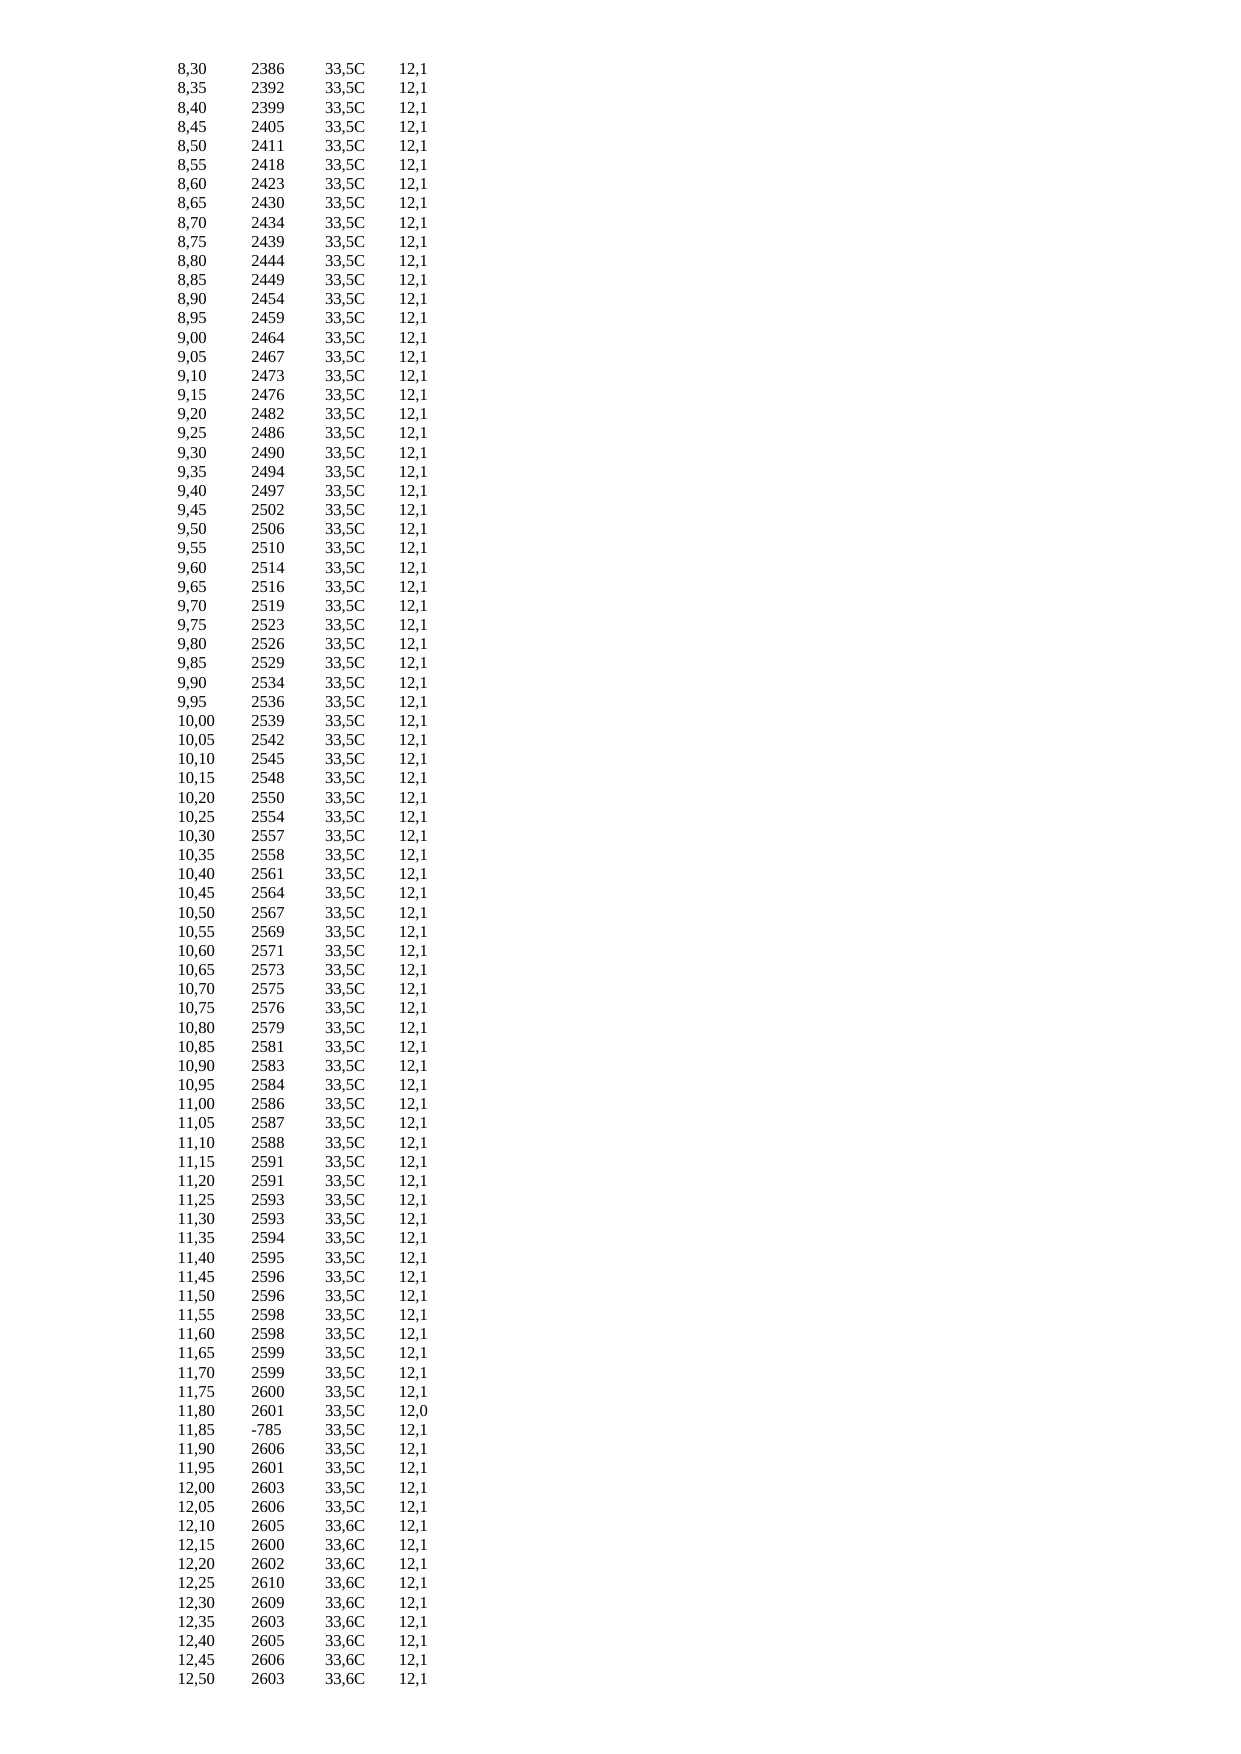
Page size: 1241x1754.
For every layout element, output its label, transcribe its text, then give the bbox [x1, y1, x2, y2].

text 10,50 2567 33,5C 12,1 [177, 902, 1063, 922]
text 10,70 2575 33,5C 12,1 [177, 979, 1063, 998]
text 10,95 2584 33,5C 12,1 [177, 1075, 1063, 1094]
text 11,60 2598 33,5C 12,1 [177, 1324, 1063, 1343]
text 8,85 2449 33,5C 12,1 [177, 270, 1063, 289]
text 12,45 2606 33,6C 12,1 [177, 1650, 1063, 1669]
text 11,75 2600 33,5C 12,1 [177, 1382, 1063, 1401]
text 8,35 2392 33,5C 12,1 [177, 78, 1063, 97]
text 11,25 2593 33,5C 12,1 [177, 1190, 1063, 1209]
text 12,15 2600 33,6C 12,1 [177, 1535, 1063, 1554]
text 11,10 2588 33,5C 12,1 [177, 1132, 1063, 1152]
text 11,00 2586 33,5C 12,1 [177, 1094, 1063, 1113]
text 9,35 2494 33,5C 12,1 [177, 462, 1063, 481]
text 10,05 2542 33,5C 12,1 [177, 730, 1063, 749]
text 8,70 2434 33,5C 12,1 [177, 212, 1063, 232]
text 11,20 2591 33,5C 12,1 [177, 1171, 1063, 1190]
text 12,10 2605 33,6C 12,1 [177, 1516, 1063, 1535]
text 8,30 2386 33,5C 12,1 [177, 59, 1063, 78]
text 9,70 2519 33,5C 12,1 [177, 596, 1063, 615]
text 8,95 2459 33,5C 12,1 [177, 308, 1063, 327]
text 12,35 2603 33,6C 12,1 [177, 1612, 1063, 1631]
text 12,30 2609 33,6C 12,1 [177, 1592, 1063, 1612]
text 8,55 2418 33,5C 12,1 [177, 155, 1063, 174]
text 11,95 2601 33,5C 12,1 [177, 1458, 1063, 1477]
text 10,40 2561 33,5C 12,1 [177, 864, 1063, 883]
text 10,15 2548 33,5C 12,1 [177, 768, 1063, 787]
text 11,80 2601 33,5C 12,0 [177, 1401, 1063, 1420]
text 9,10 2473 33,5C 12,1 [177, 366, 1063, 385]
text 11,45 2596 33,5C 12,1 [177, 1267, 1063, 1286]
text 9,40 2497 33,5C 12,1 [177, 481, 1063, 500]
text 8,60 2423 33,5C 12,1 [177, 174, 1063, 193]
text 9,85 2529 33,5C 12,1 [177, 653, 1063, 672]
text 9,75 2523 33,5C 12,1 [177, 615, 1063, 634]
text 9,15 2476 33,5C 12,1 [177, 385, 1063, 404]
text 11,55 2598 33,5C 12,1 [177, 1305, 1063, 1324]
text 10,30 2557 33,5C 12,1 [177, 826, 1063, 845]
text 12,05 2606 33,5C 12,1 [177, 1497, 1063, 1516]
text 10,35 2558 33,5C 12,1 [177, 845, 1063, 864]
text 9,05 2467 33,5C 12,1 [177, 347, 1063, 366]
text 11,15 2591 33,5C 12,1 [177, 1152, 1063, 1171]
text 10,55 2569 33,5C 12,1 [177, 922, 1063, 941]
text 9,50 2506 33,5C 12,1 [177, 519, 1063, 538]
text 12,25 2610 33,6C 12,1 [177, 1573, 1063, 1592]
text 8,45 2405 33,5C 12,1 [177, 117, 1063, 136]
text 9,90 2534 33,5C 12,1 [177, 672, 1063, 692]
text 10,75 2576 33,5C 12,1 [177, 998, 1063, 1017]
text 11,40 2595 33,5C 12,1 [177, 1247, 1063, 1267]
text 8,90 2454 33,5C 12,1 [177, 289, 1063, 308]
text 8,50 2411 33,5C 12,1 [177, 136, 1063, 155]
text 10,85 2581 33,5C 12,1 [177, 1037, 1063, 1056]
text 12,40 2605 33,6C 12,1 [177, 1631, 1063, 1650]
text 8,40 2399 33,5C 12,1 [177, 97, 1063, 117]
text 10,80 2579 33,5C 12,1 [177, 1017, 1063, 1037]
text 9,25 2486 33,5C 12,1 [177, 423, 1063, 442]
text 9,95 2536 33,5C 12,1 [177, 692, 1063, 711]
text 8,75 2439 33,5C 12,1 [177, 232, 1063, 251]
text 12,50 2603 33,6C 12,1 [177, 1669, 1063, 1688]
text 10,90 2583 33,5C 12,1 [177, 1056, 1063, 1075]
text 12,20 2602 33,6C 12,1 [177, 1554, 1063, 1573]
text 9,45 2502 33,5C 12,1 [177, 500, 1063, 519]
text 10,00 2539 33,5C 12,1 [177, 711, 1063, 730]
text 10,10 2545 33,5C 12,1 [177, 749, 1063, 768]
text 9,00 2464 33,5C 12,1 [177, 327, 1063, 347]
text 9,20 2482 33,5C 12,1 [177, 404, 1063, 423]
text 9,55 2510 33,5C 12,1 [177, 538, 1063, 557]
text 9,30 2490 33,5C 12,1 [177, 442, 1063, 462]
text 11,70 2599 33,5C 12,1 [177, 1362, 1063, 1382]
text 11,65 2599 33,5C 12,1 [177, 1343, 1063, 1362]
text 10,20 2550 33,5C 12,1 [177, 787, 1063, 807]
text 9,60 2514 33,5C 12,1 [177, 557, 1063, 577]
text 9,80 2526 33,5C 12,1 [177, 634, 1063, 653]
text 11,35 2594 33,5C 12,1 [177, 1228, 1063, 1247]
text 11,50 2596 33,5C 12,1 [177, 1286, 1063, 1305]
text 9,65 2516 33,5C 12,1 [177, 577, 1063, 596]
text 12,00 2603 33,5C 12,1 [177, 1477, 1063, 1497]
text 10,25 2554 33,5C 12,1 [177, 807, 1063, 826]
text 11,90 2606 33,5C 12,1 [177, 1439, 1063, 1458]
text 10,45 2564 33,5C 12,1 [177, 883, 1063, 902]
text 10,60 2571 33,5C 12,1 [177, 941, 1063, 960]
text 11,85 -785 33,5C 12,1 [177, 1420, 1063, 1439]
text 11,30 2593 33,5C 12,1 [177, 1209, 1063, 1228]
text 11,05 2587 33,5C 12,1 [177, 1113, 1063, 1132]
text 8,80 2444 33,5C 12,1 [177, 251, 1063, 270]
text 8,65 2430 33,5C 12,1 [177, 193, 1063, 212]
text 10,65 2573 33,5C 12,1 [177, 960, 1063, 979]
